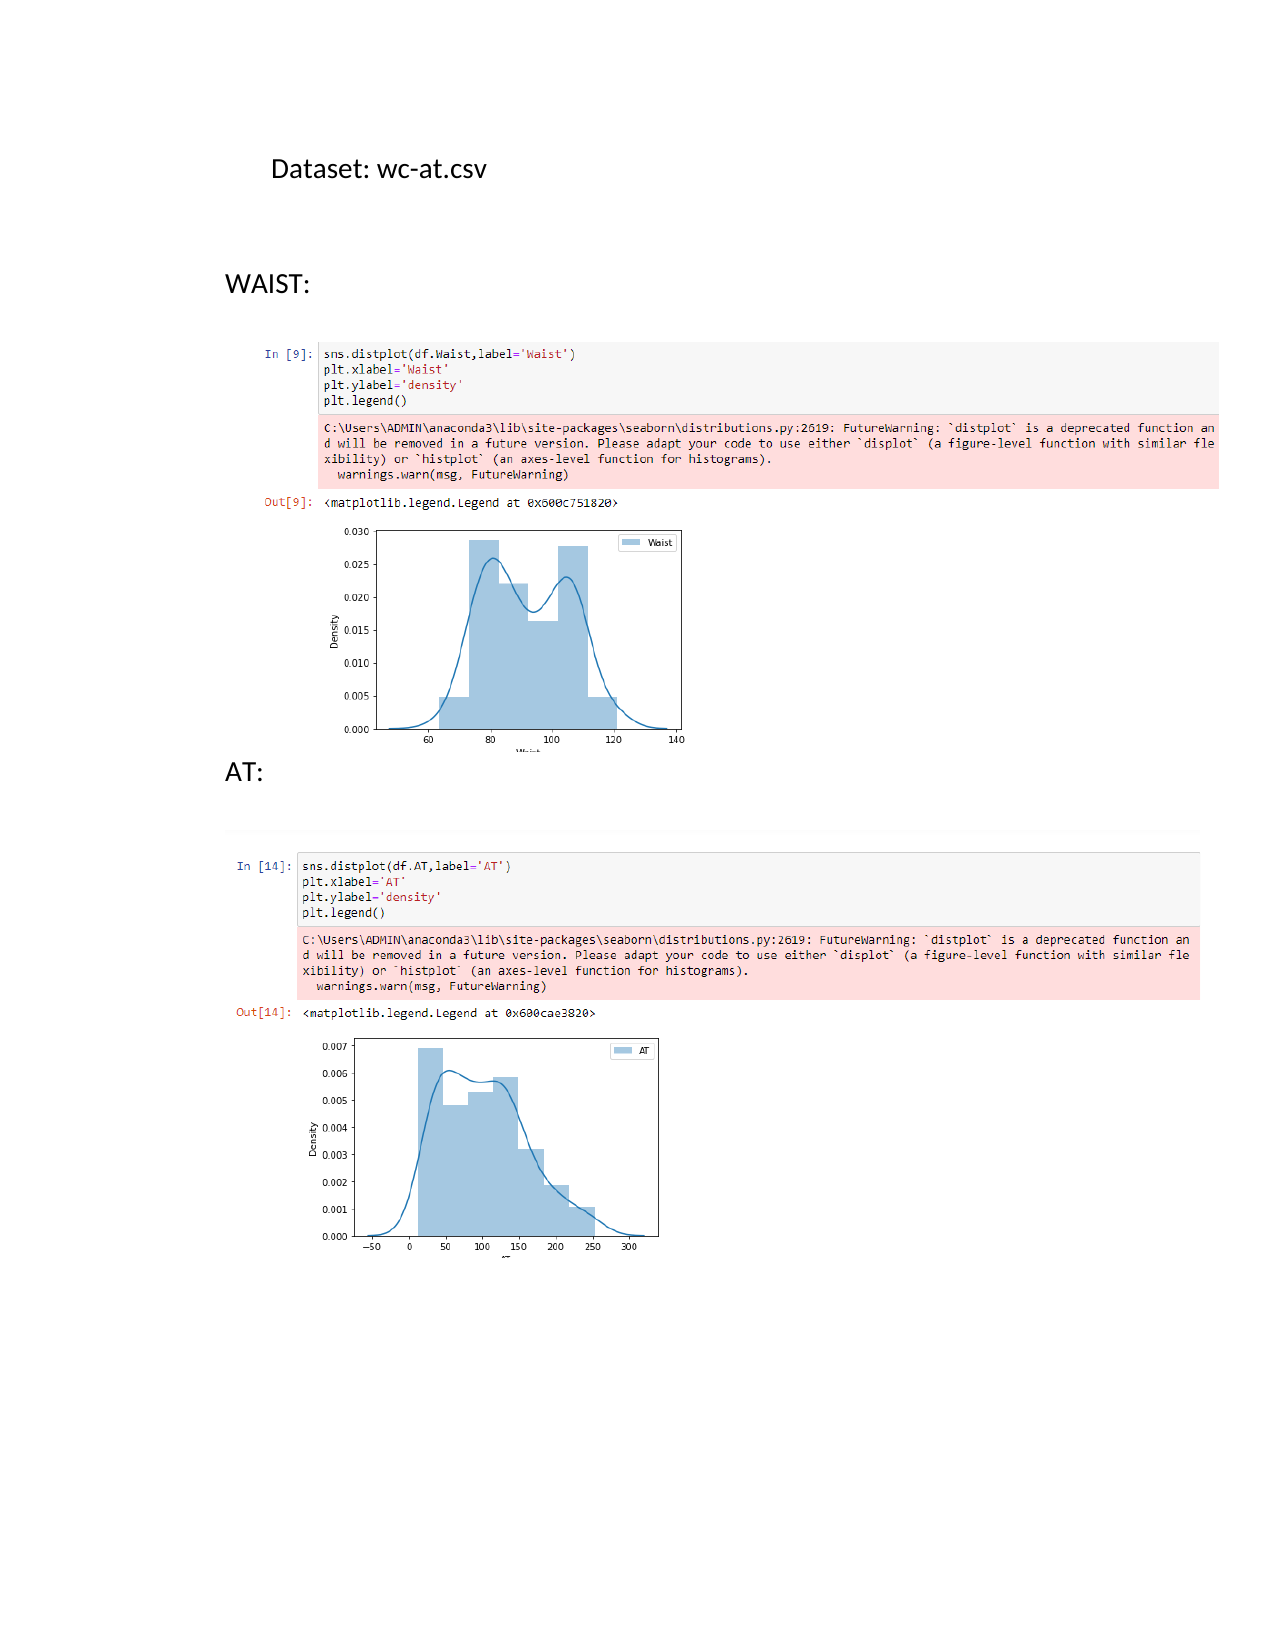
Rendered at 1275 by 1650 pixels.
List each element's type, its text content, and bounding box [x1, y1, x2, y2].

picture [225, 830, 1200, 1258]
list WAIST: [225, 265, 1125, 301]
picture [225, 342, 1219, 752]
list AT: [225, 753, 1125, 789]
list Dataset: wc-at.csv [225, 150, 1125, 186]
